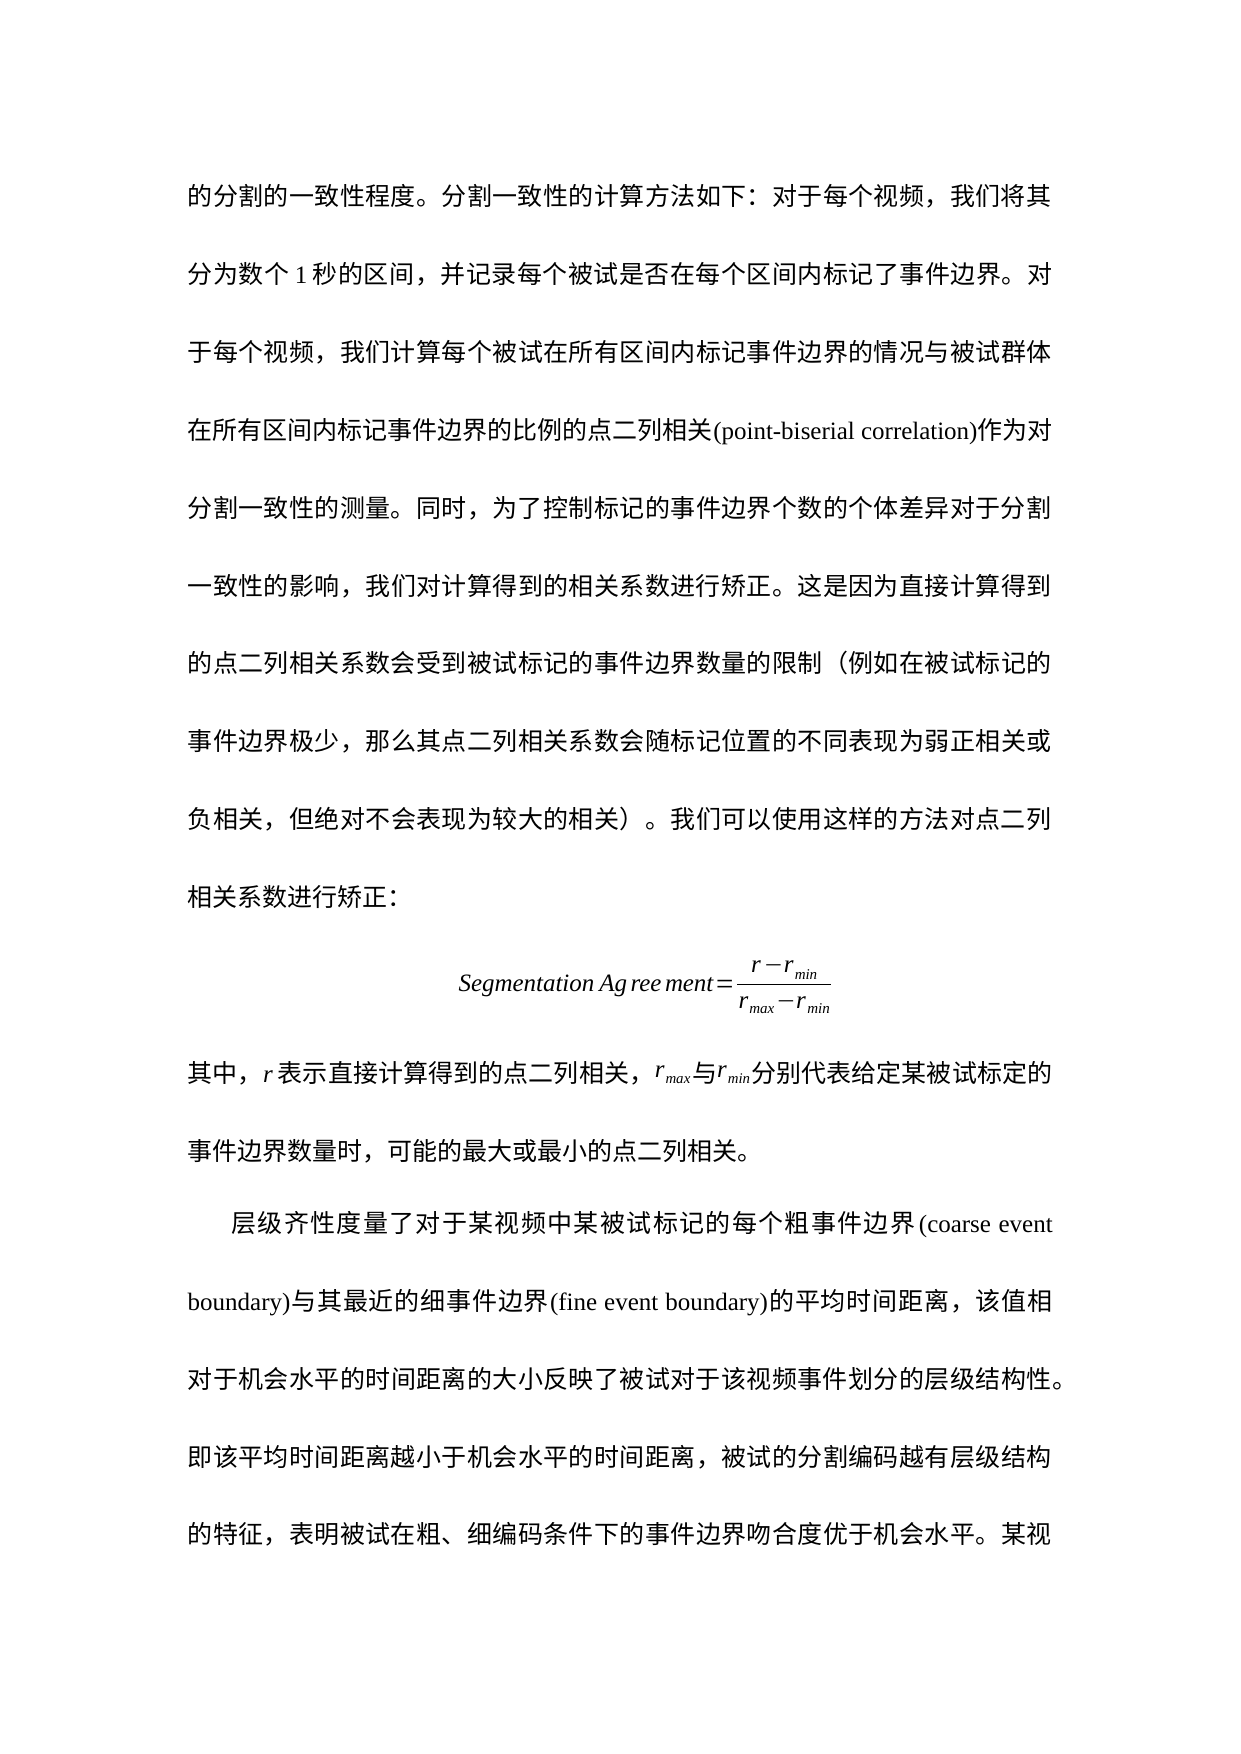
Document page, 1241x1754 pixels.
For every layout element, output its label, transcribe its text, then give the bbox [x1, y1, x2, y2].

text 其中，r表示直接计算得到的点二列相关，与分别代表给定某被试标定的事件边界数量时，可能的最大或最小的点二列相关。 [187, 1039, 1053, 1182]
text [187, 1189, 1053, 1566]
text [187, 162, 1053, 928]
